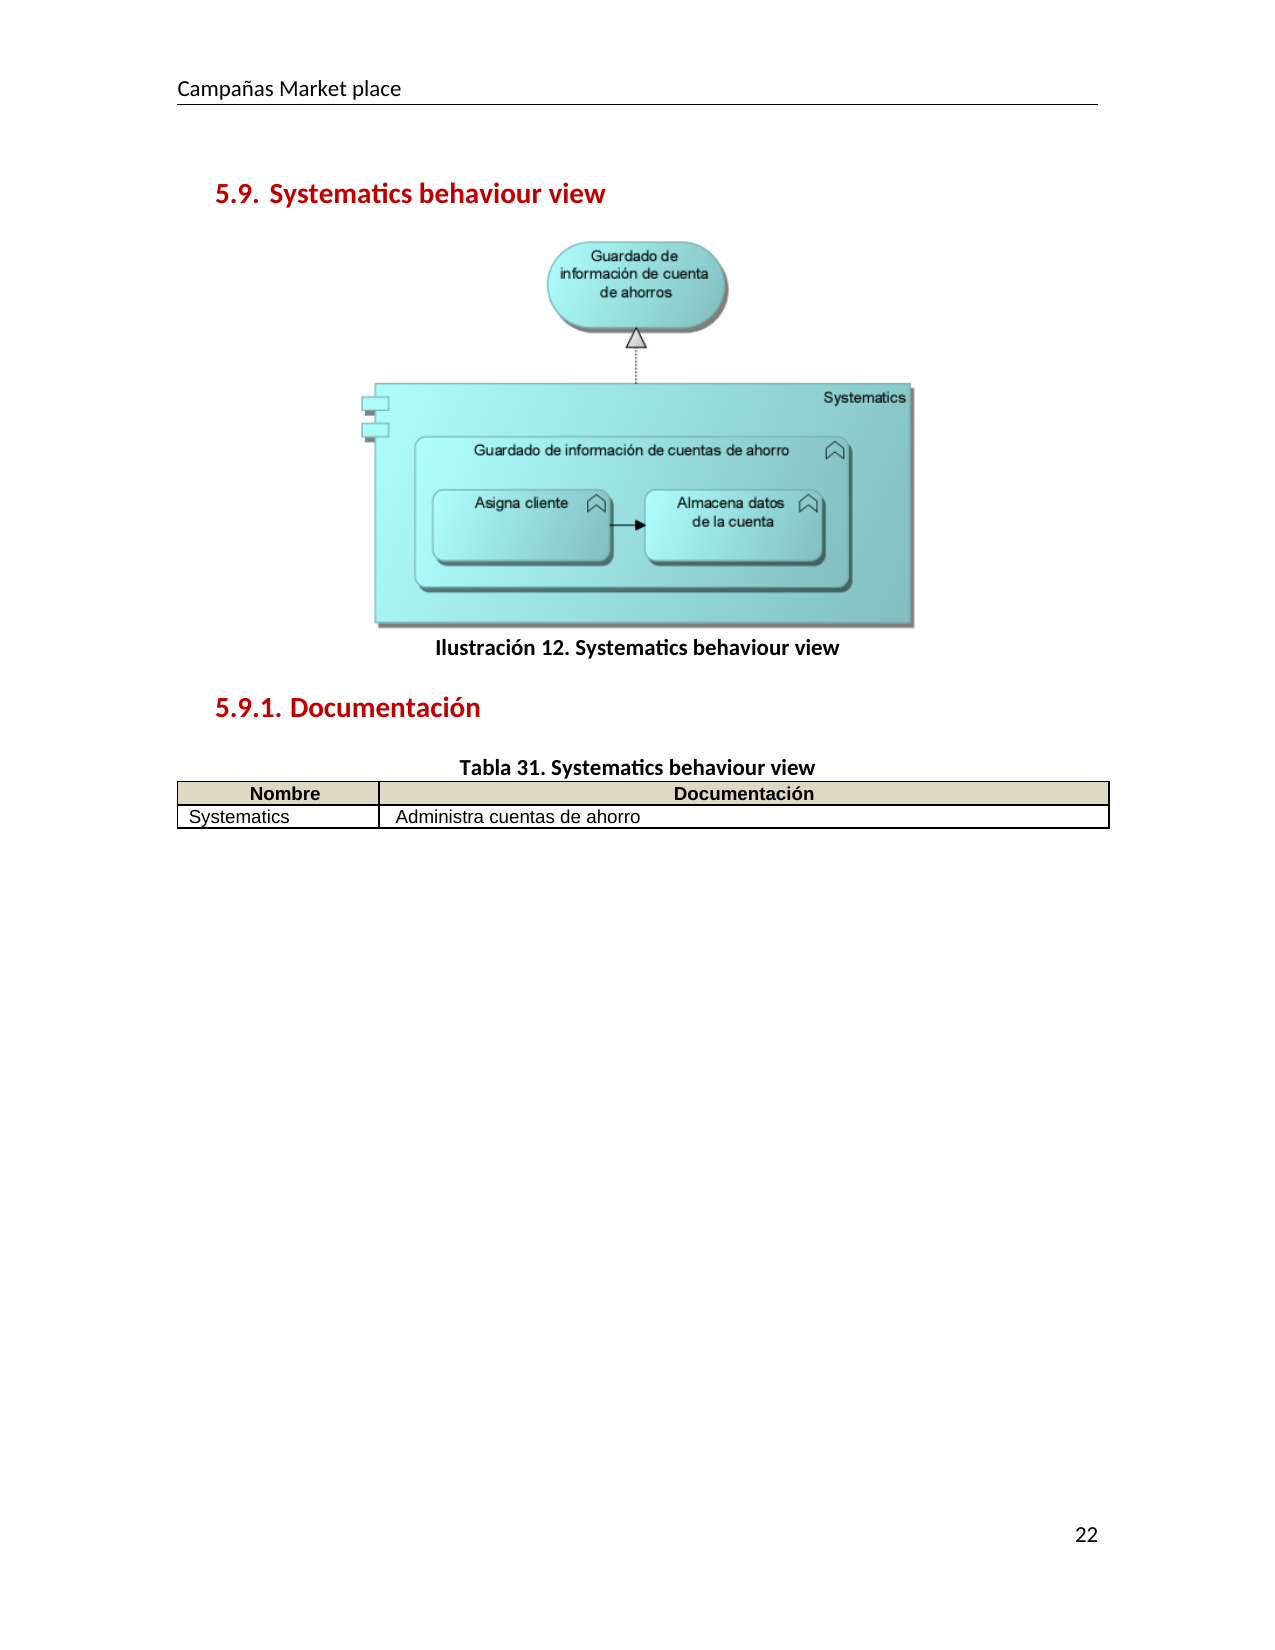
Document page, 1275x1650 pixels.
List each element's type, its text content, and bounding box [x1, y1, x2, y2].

table_cell Administra cuentas de ahorro [380, 806, 1108, 827]
table_cell Systematics [178, 806, 378, 827]
subtitle Documentación [215, 689, 1098, 725]
table_header Documentación [380, 782, 1108, 804]
subtitle Systematics behaviour view [215, 176, 1098, 211]
table_header Nombre [178, 782, 378, 804]
picture [337, 239, 938, 633]
